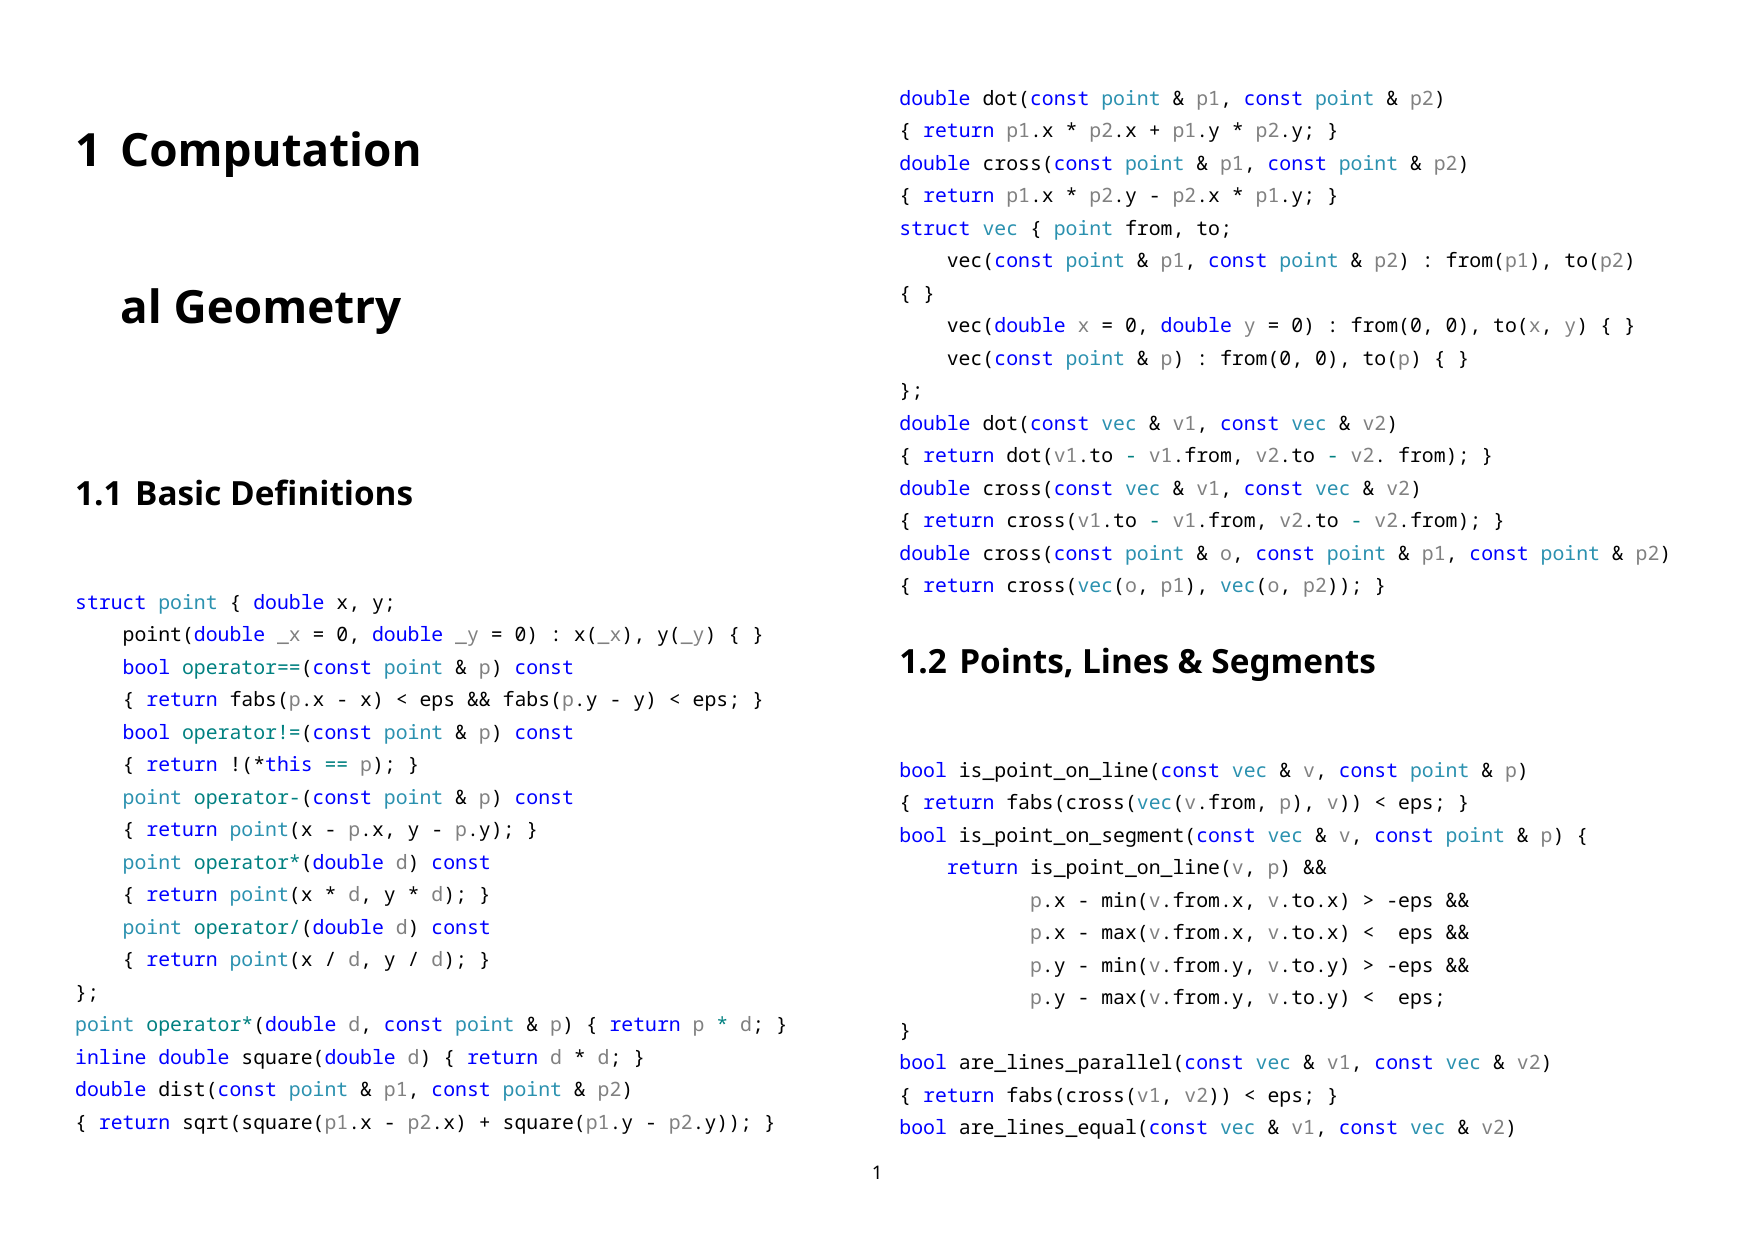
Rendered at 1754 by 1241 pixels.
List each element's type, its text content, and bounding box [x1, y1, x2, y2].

text { return fabs(cross(vec(v.from, p), v)) < eps; } [899, 786, 1679, 818]
text return is_point_on_line(v, p) && [899, 851, 1679, 883]
text { return p1.x * p2.y - p2.x * p1.y; } [899, 178, 1679, 211]
text double dot(const vec & v1, const vec & v2) [899, 406, 1679, 438]
text double cross(const point & p1, const point & p2) [899, 146, 1679, 178]
text inline double square(double d) { return d * d; } [75, 1041, 855, 1073]
text point operator/(double d) const [75, 911, 855, 943]
text { return cross(v1.to - v1.from, v2.to - v2.from); } [899, 503, 1679, 536]
subtitle Basic Definitions [75, 460, 855, 525]
text bool operator==(const point & p) const [75, 651, 855, 683]
text { return !(*this == p); } [75, 748, 855, 781]
text { return point(x / d, y / d); } [75, 943, 855, 976]
text }; [899, 373, 1679, 406]
text double cross(const vec & v1, const vec & v2) [899, 471, 1679, 503]
text point(double _x = 0, double _y = 0) : x(_x), y(_y) { } [75, 618, 855, 651]
text }; [75, 976, 855, 1008]
text { return dot(v1.to - v1.from, v2.to - v2. from); } [899, 438, 1679, 471]
text double dist(const point & p1, const point & p2) [75, 1073, 855, 1106]
text { return p1.x * p2.x + p1.y * p2.y; } [899, 113, 1679, 146]
text bool is_point_on_segment(const vec & v, const point & p) { [899, 818, 1679, 851]
text { return point(x * d, y * d); } [75, 878, 855, 911]
text p.x - min(v.from.x, v.to.x) > -eps && [899, 883, 1679, 916]
text struct vec { point from, to; [899, 211, 1679, 243]
text p.y - max(v.from.y, v.to.y) < eps; [899, 981, 1679, 1013]
text struct point { double x, y; [75, 586, 855, 618]
text bool are_lines_equal(const vec & v1, const vec & v2) [899, 1111, 1679, 1143]
text point operator*(double d, const point & p) { return p * d; } [75, 1008, 855, 1041]
text } [899, 1013, 1679, 1046]
text { return fabs(p.x - x) < eps && fabs(p.y - y) < eps; } [75, 683, 855, 716]
text bool operator!=(const point & p) const [75, 716, 855, 748]
text bool is_point_on_line(const vec & v, const point & p) [899, 753, 1679, 786]
text point operator*(double d) const [75, 846, 855, 878]
subtitle Computational Geometry [75, 116, 443, 338]
text double dot(const point & p1, const point & p2) [899, 81, 1679, 113]
text { return fabs(cross(v1, v2)) < eps; } [899, 1078, 1679, 1111]
text { return sqrt(square(p1.x - p2.x) + square(p1.y - p2.y)); } [75, 1106, 855, 1138]
text point operator-(const point & p) const [75, 781, 855, 813]
text { return point(x - p.x, y - p.y); } [75, 813, 855, 846]
text vec(const point & p) : from(0, 0), to(p) { } [899, 341, 1679, 373]
text bool are_lines_parallel(const vec & v1, const vec & v2) [899, 1046, 1679, 1078]
text double cross(const point & o, const point & p1, const point & p2) [899, 536, 1679, 568]
text vec(const point & p1, const point & p2) : from(p1), to(p2) { } [899, 243, 1679, 308]
text vec(double x = 0, double y = 0) : from(0, 0), to(x, y) { } [899, 308, 1679, 341]
text p.x - max(v.from.x, v.to.x) < eps && [899, 916, 1679, 948]
text p.y - min(v.from.y, v.to.y) > -eps && [899, 948, 1679, 981]
text { return cross(vec(o, p1), vec(o, p2)); } [899, 568, 1679, 601]
subtitle Points, Lines & Segments [899, 628, 1679, 693]
